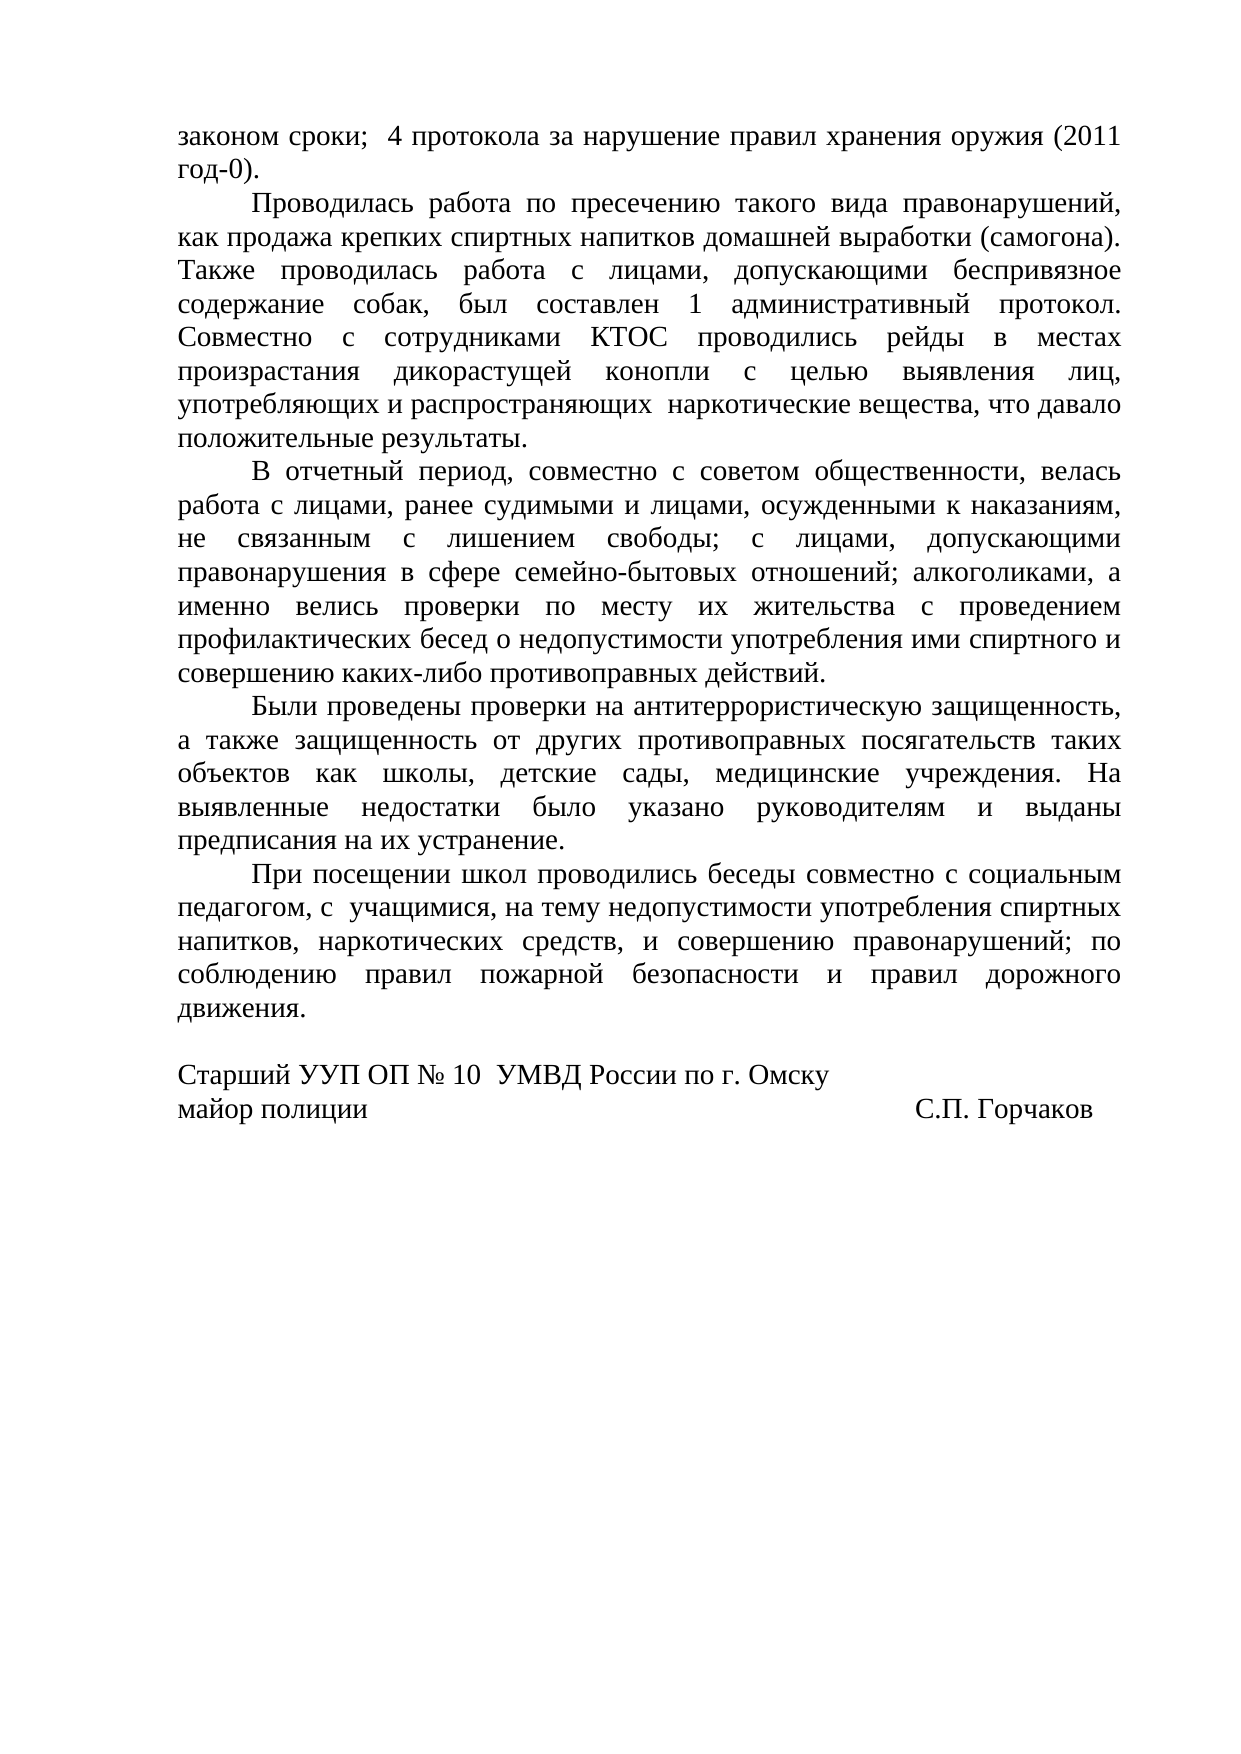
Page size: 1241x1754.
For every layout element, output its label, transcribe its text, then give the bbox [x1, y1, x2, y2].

text В отчетный период, совместно с советом общественности, велась работа с лицами, ранее судимыми и лицами, осужденными к наказаниям, не связанным с лишением свободы; с лицами, допускающими правонарушения в сфере семейно-бытовых отношений; алкоголиками, а именно велись проверки по месту их жительства с проведением профилактических бесед о недопустимости употребления ими спиртного и совершению каких-либо противоправных действий. [177, 453, 1122, 688]
text Старший УУП ОП № 10 УМВД России по г. Омску [177, 1057, 1122, 1091]
text Проводилась работа по пресечению такого вида правонарушений, как продажа крепких спиртных напитков домашней выработки (самогона). Также проводилась работа с лицами, допускающими беспривязное содержание собак, был составлен 1 административный протокол. Совместно с сотрудниками КТОС проводились рейды в местах произрастания дикорастущей конопли с целью выявления лиц, употребляющих и распространяющих наркотические вещества, что давало положительные результаты. [177, 185, 1122, 453]
text При посещении школ проводились беседы совместно с социальным педагогом, с учащимися, на тему недопустимости употребления спиртных напитков, наркотических средств, и совершению правонарушений; по соблюдению правил пожарной безопасности и правил дорожного движения. [177, 856, 1122, 1024]
text Были проведены проверки на антитеррористическую защищенность, а также защищенность от других противоправных посягательств таких объектов как школы, детские сады, медицинские учреждения. На выявленные недостатки было указано руководителям и выданы предписания на их устранение. [177, 688, 1122, 856]
text майор полиции С.П. Горчаков [177, 1091, 1122, 1124]
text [177, 118, 1122, 185]
